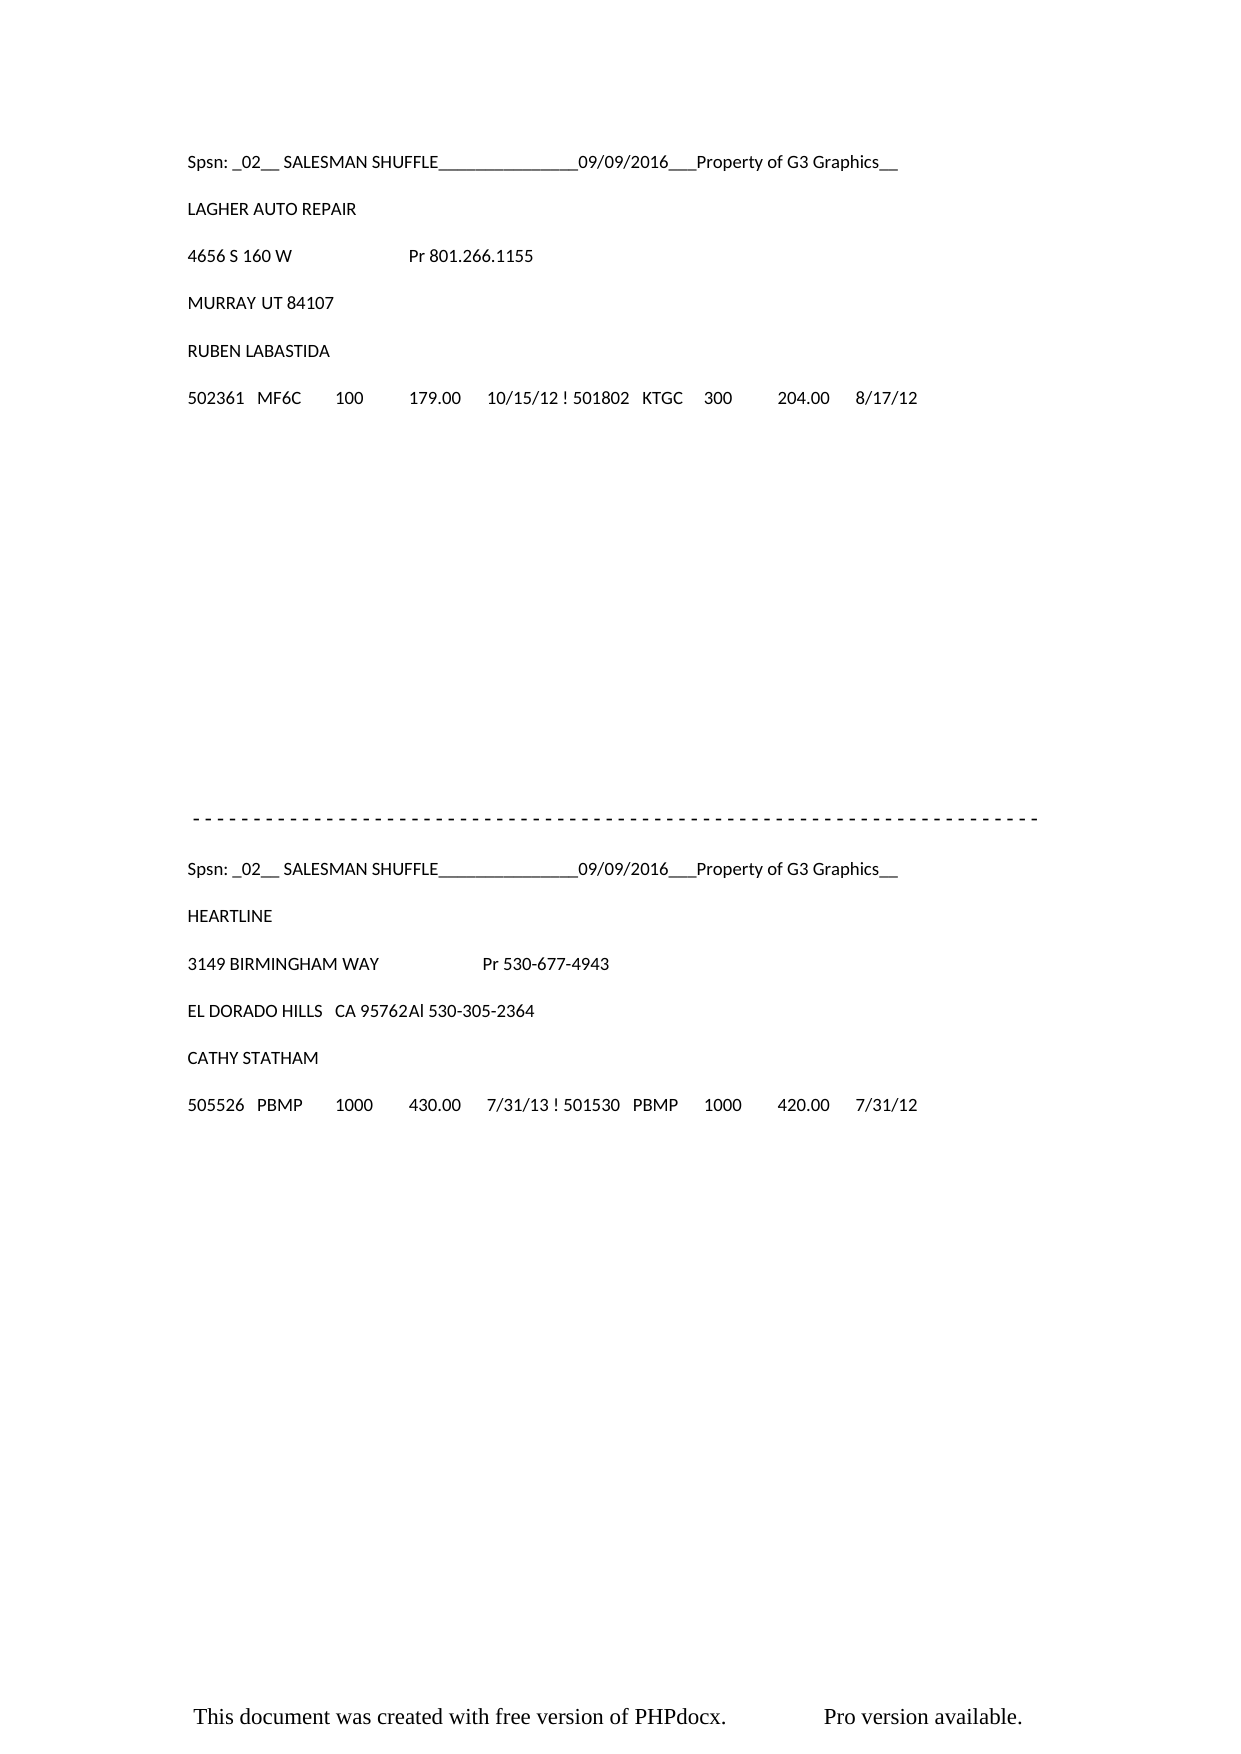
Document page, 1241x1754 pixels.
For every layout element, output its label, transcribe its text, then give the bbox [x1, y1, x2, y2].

text 3149 BIRMINGHAM WAY Pr 530-677-4943 [187, 952, 1053, 974]
text 4656 S 160 W Pr 801.266.1155 [187, 244, 1053, 267]
text MURRAY UT 84107 [187, 292, 1053, 314]
text HEARTLINE [187, 904, 1053, 927]
text Spsn: _02__ SALESMAN SHUFFLE_______________09/09/2016___Property of G3 Graphics__ [187, 857, 1053, 880]
text Spsn: _02__ SALESMAN SHUFFLE_______________09/09/2016___Property of G3 Graphics__ [187, 150, 1053, 173]
text RUBEN LABASTIDA [187, 339, 1053, 362]
text LAGHER AUTO REPAIR [187, 197, 1053, 220]
text 505526 PBMP 1000 430.00 7/31/13 ! 501530 PBMP 1000 420.00 7/31/12 [187, 1093, 1053, 1116]
text EL DORADO HILLS CA 95762 Al 530-305-2364 [187, 999, 1053, 1022]
text CATHY STATHAM [187, 1046, 1053, 1069]
text - - - - - - - - - - - - - - - - - - - - - - - - - - - - - - - - - - - - - - - - - - - - - - - - - - - - - - - - - - - - - - - - - - - - - - [187, 804, 1053, 832]
text 502361 MF6C 100 179.00 10/15/12 ! 501802 KTGC 300 204.00 8/17/12 [187, 386, 1053, 409]
